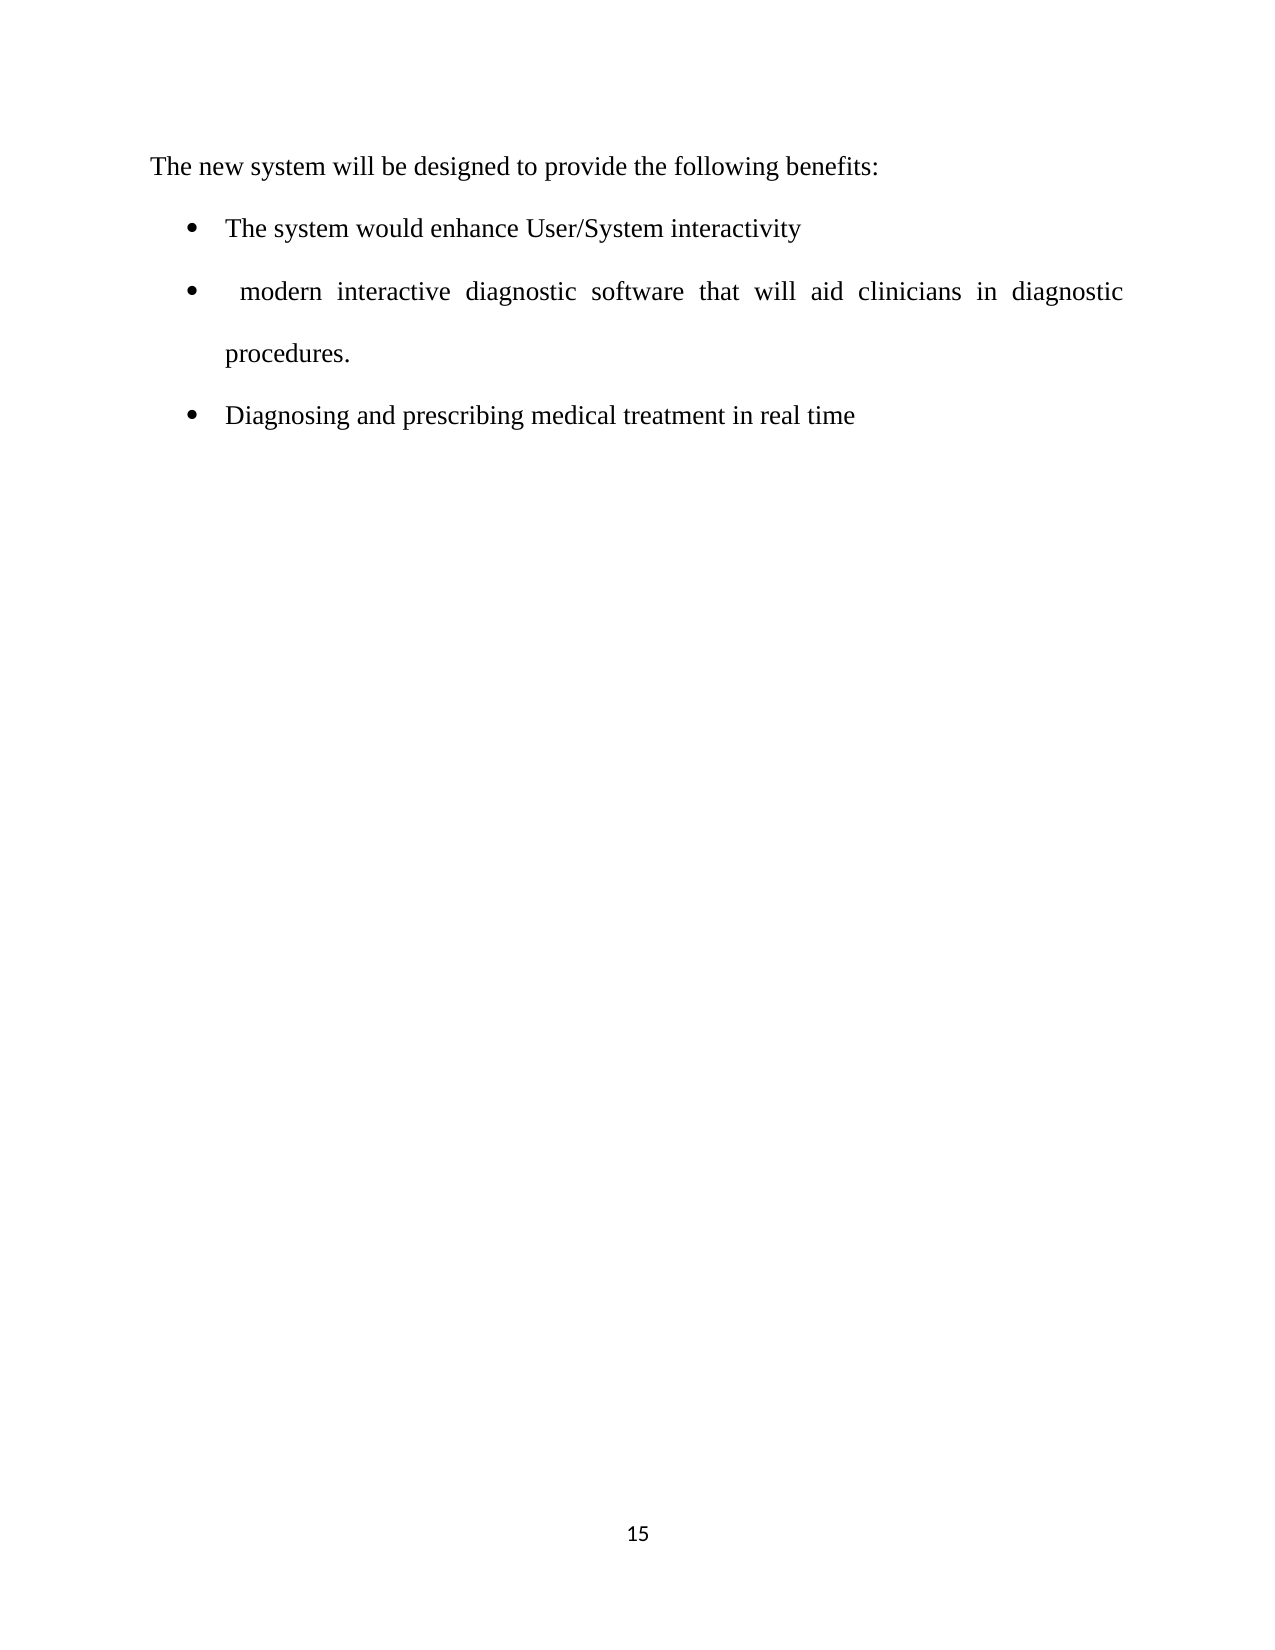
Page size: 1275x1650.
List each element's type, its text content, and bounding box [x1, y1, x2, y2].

text The new system will be designed to provide the following benefits: [150, 150, 1125, 181]
list The system would enhance User/System interactivity [187, 212, 1125, 243]
list modern interactive diagnostic software that will aid clinicians in diagnostic procedures. [187, 275, 1125, 368]
list Diagnosing and prescribing medical treatment in real time [187, 399, 1125, 431]
